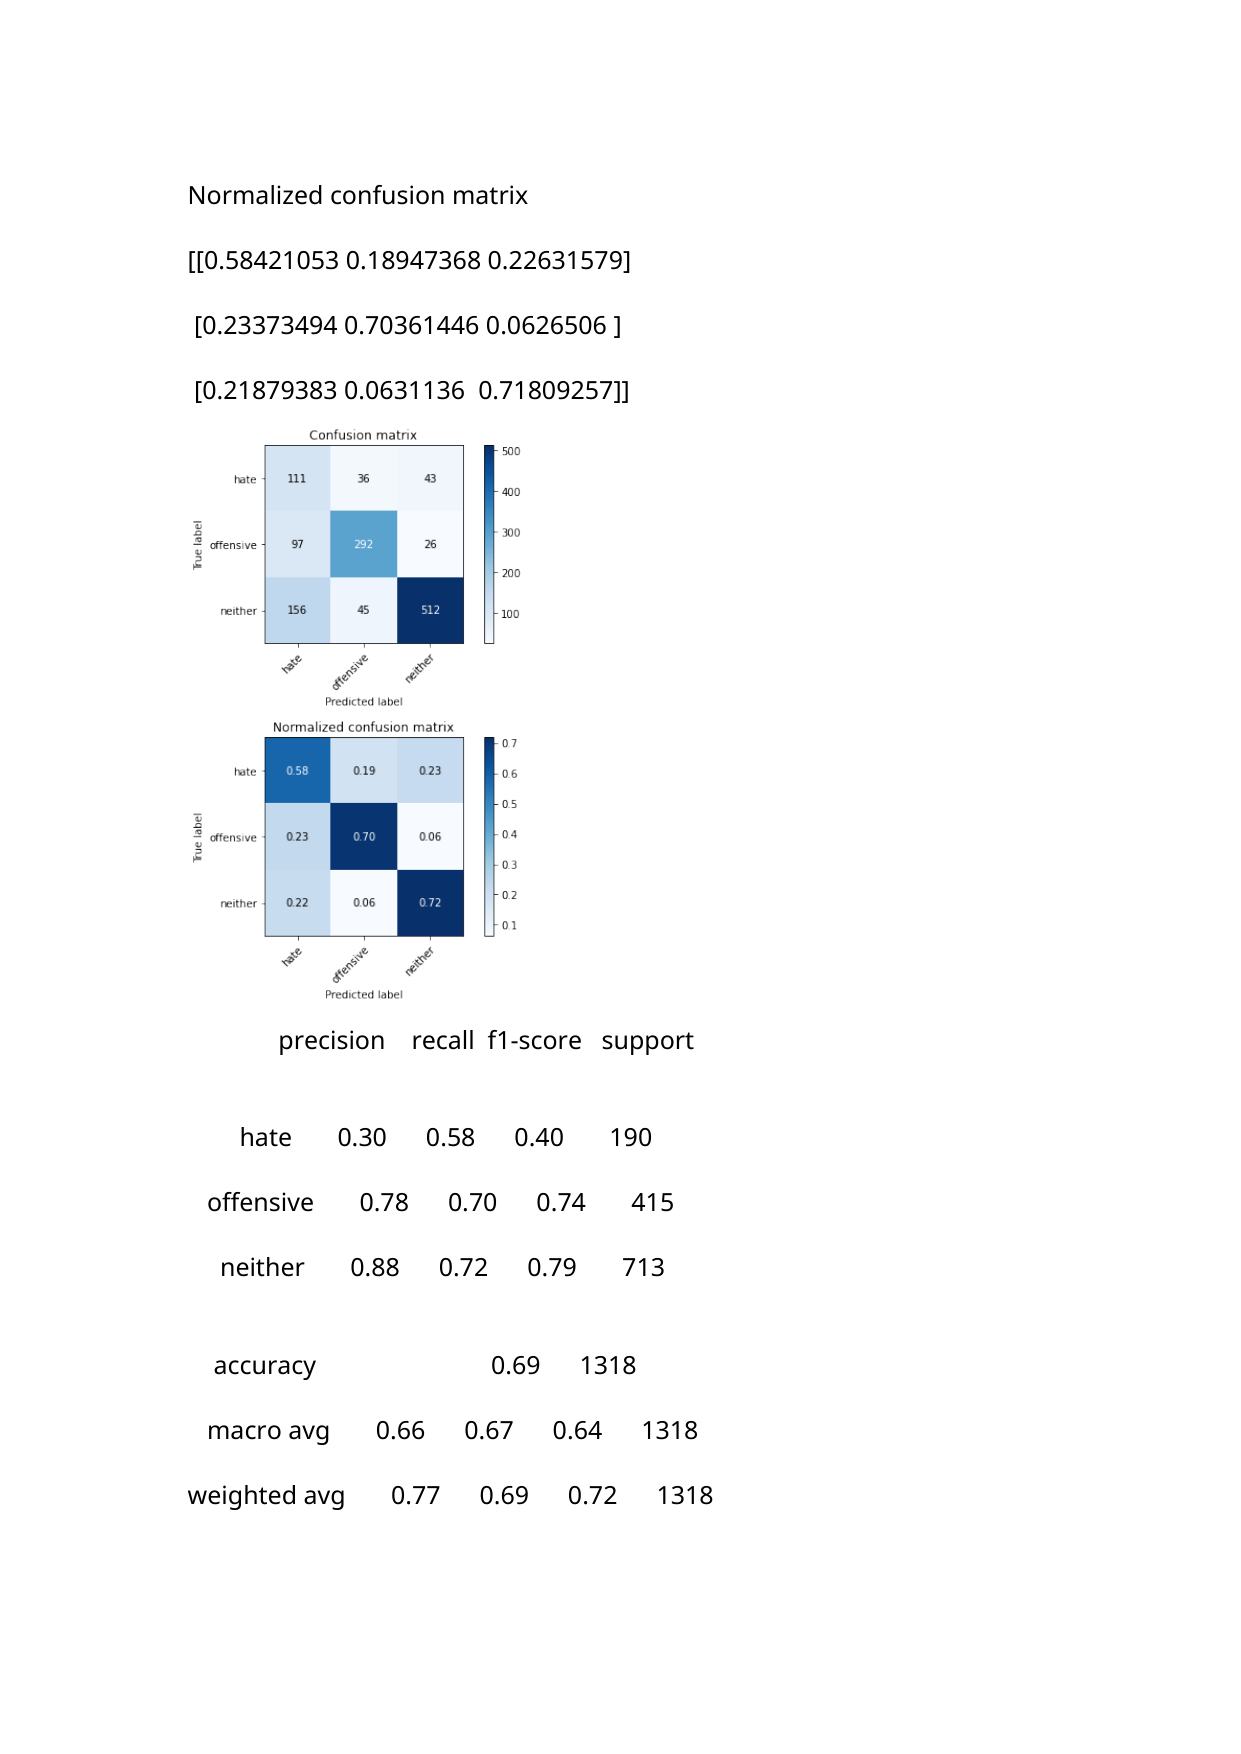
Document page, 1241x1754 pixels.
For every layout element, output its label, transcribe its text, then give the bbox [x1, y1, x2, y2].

text precision recall f1-score support [187, 1007, 1053, 1072]
picture [187, 422, 528, 714]
text accuracy 0.69 1318 [187, 1332, 1053, 1397]
text neither 0.88 0.72 0.79 713 [187, 1234, 1053, 1299]
text weighted avg 0.77 0.69 0.72 1318 [187, 1462, 1053, 1527]
text Normalized confusion matrix [187, 162, 1053, 227]
text [0.23373494 0.70361446 0.0626506 ] [187, 292, 1053, 357]
text [0.21879383 0.0631136 0.71809257]] [187, 357, 1053, 422]
text macro avg 0.66 0.67 0.64 1318 [187, 1397, 1053, 1462]
picture [187, 715, 525, 1007]
text hate 0.30 0.58 0.40 190 [187, 1104, 1053, 1169]
text [[0.58421053 0.18947368 0.22631579] [187, 227, 1053, 292]
text offensive 0.78 0.70 0.74 415 [187, 1169, 1053, 1234]
